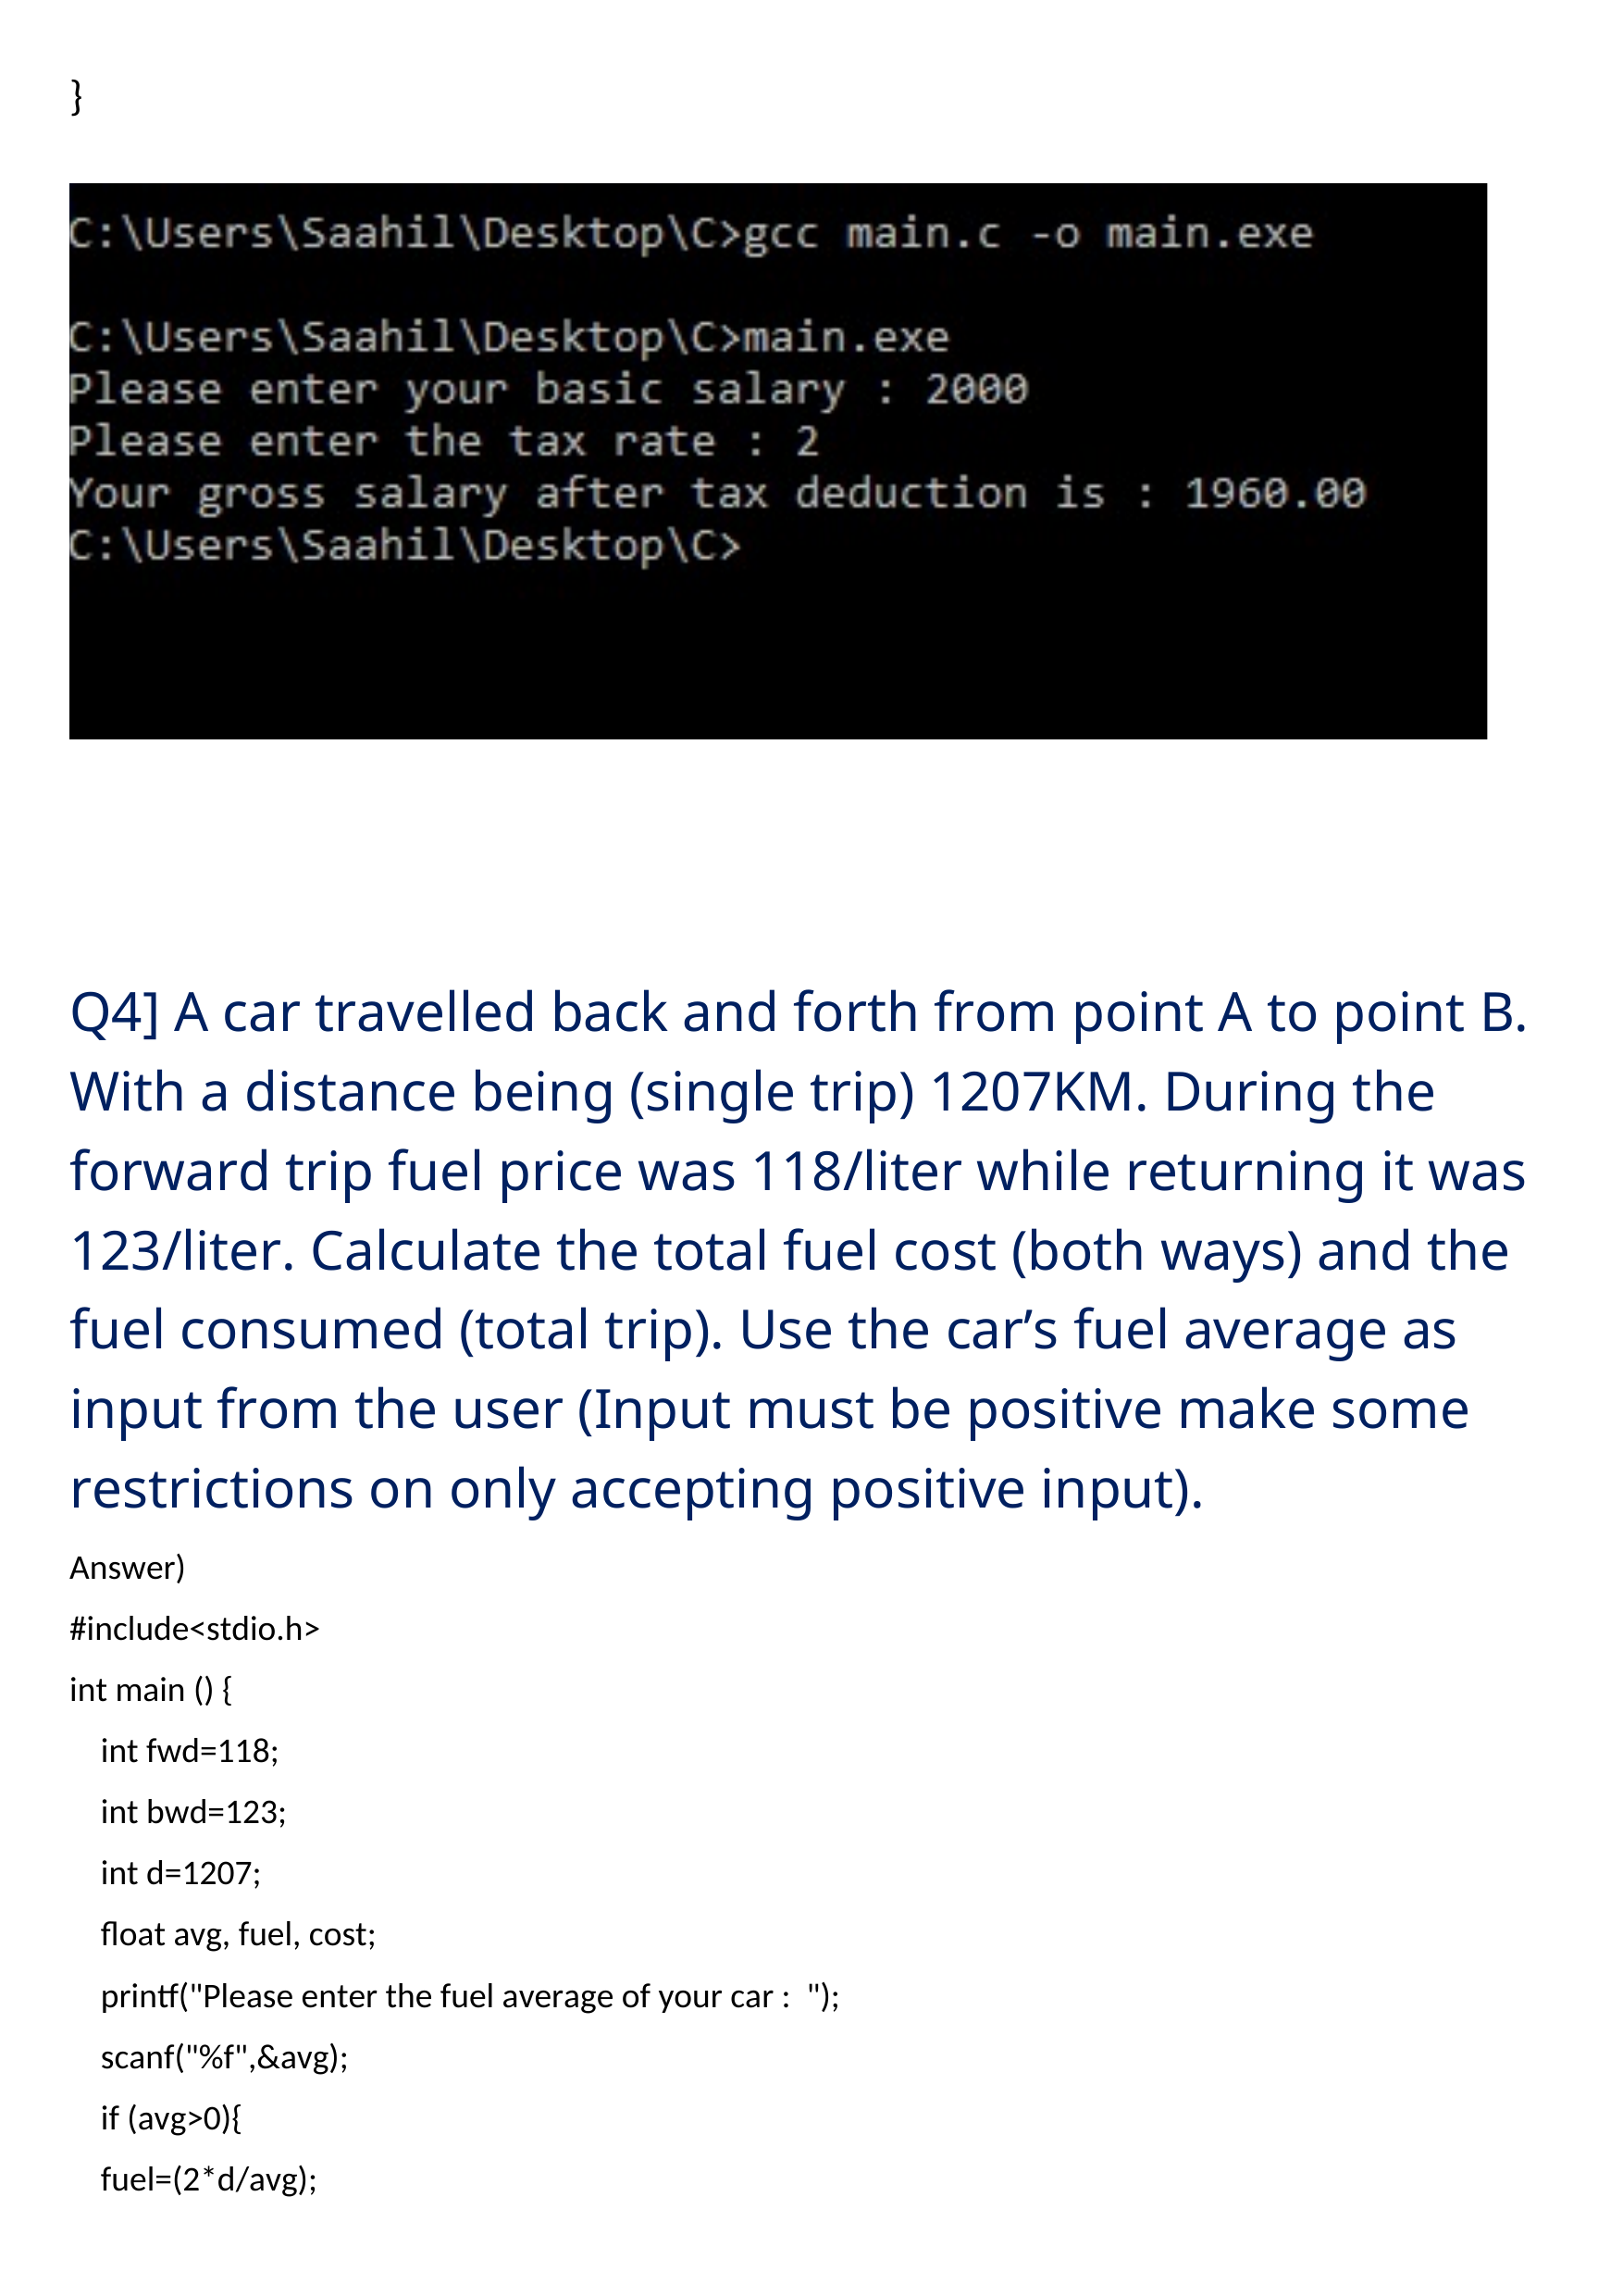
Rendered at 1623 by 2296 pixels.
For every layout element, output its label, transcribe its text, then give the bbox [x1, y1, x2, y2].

text printf("Please enter the fuel average of your car : "); [69, 1974, 1554, 2016]
text Answer) [69, 1545, 1554, 1587]
text int fwd=118; [69, 1729, 1554, 1771]
text } [69, 69, 1554, 121]
text int d=1207; [69, 1851, 1554, 1893]
text int bwd=123; [69, 1790, 1554, 1832]
text int main () { [69, 1668, 1554, 1710]
text Q4] A car travelled back and forth from point A to point B. With a distance being (single trip) 1207KM. During the forward trip fuel price was 118/liter while returning it was 123/liter. Calculate the total fuel cost (both ways) and the fuel consumed (total trip). Use the car’s fuel average as input from the user (Input must be positive make some restrictions on only accepting positive input). [69, 974, 1554, 1524]
text float avg, fuel, cost; [69, 1912, 1554, 1955]
picture [69, 183, 1488, 739]
text fuel=(2*d/avg); [69, 2157, 1554, 2200]
text if (avg>0){ [69, 2096, 1554, 2139]
text scanf("%f",&avg); [69, 2035, 1554, 2077]
text #include<stdio.h> [69, 1607, 1554, 1649]
